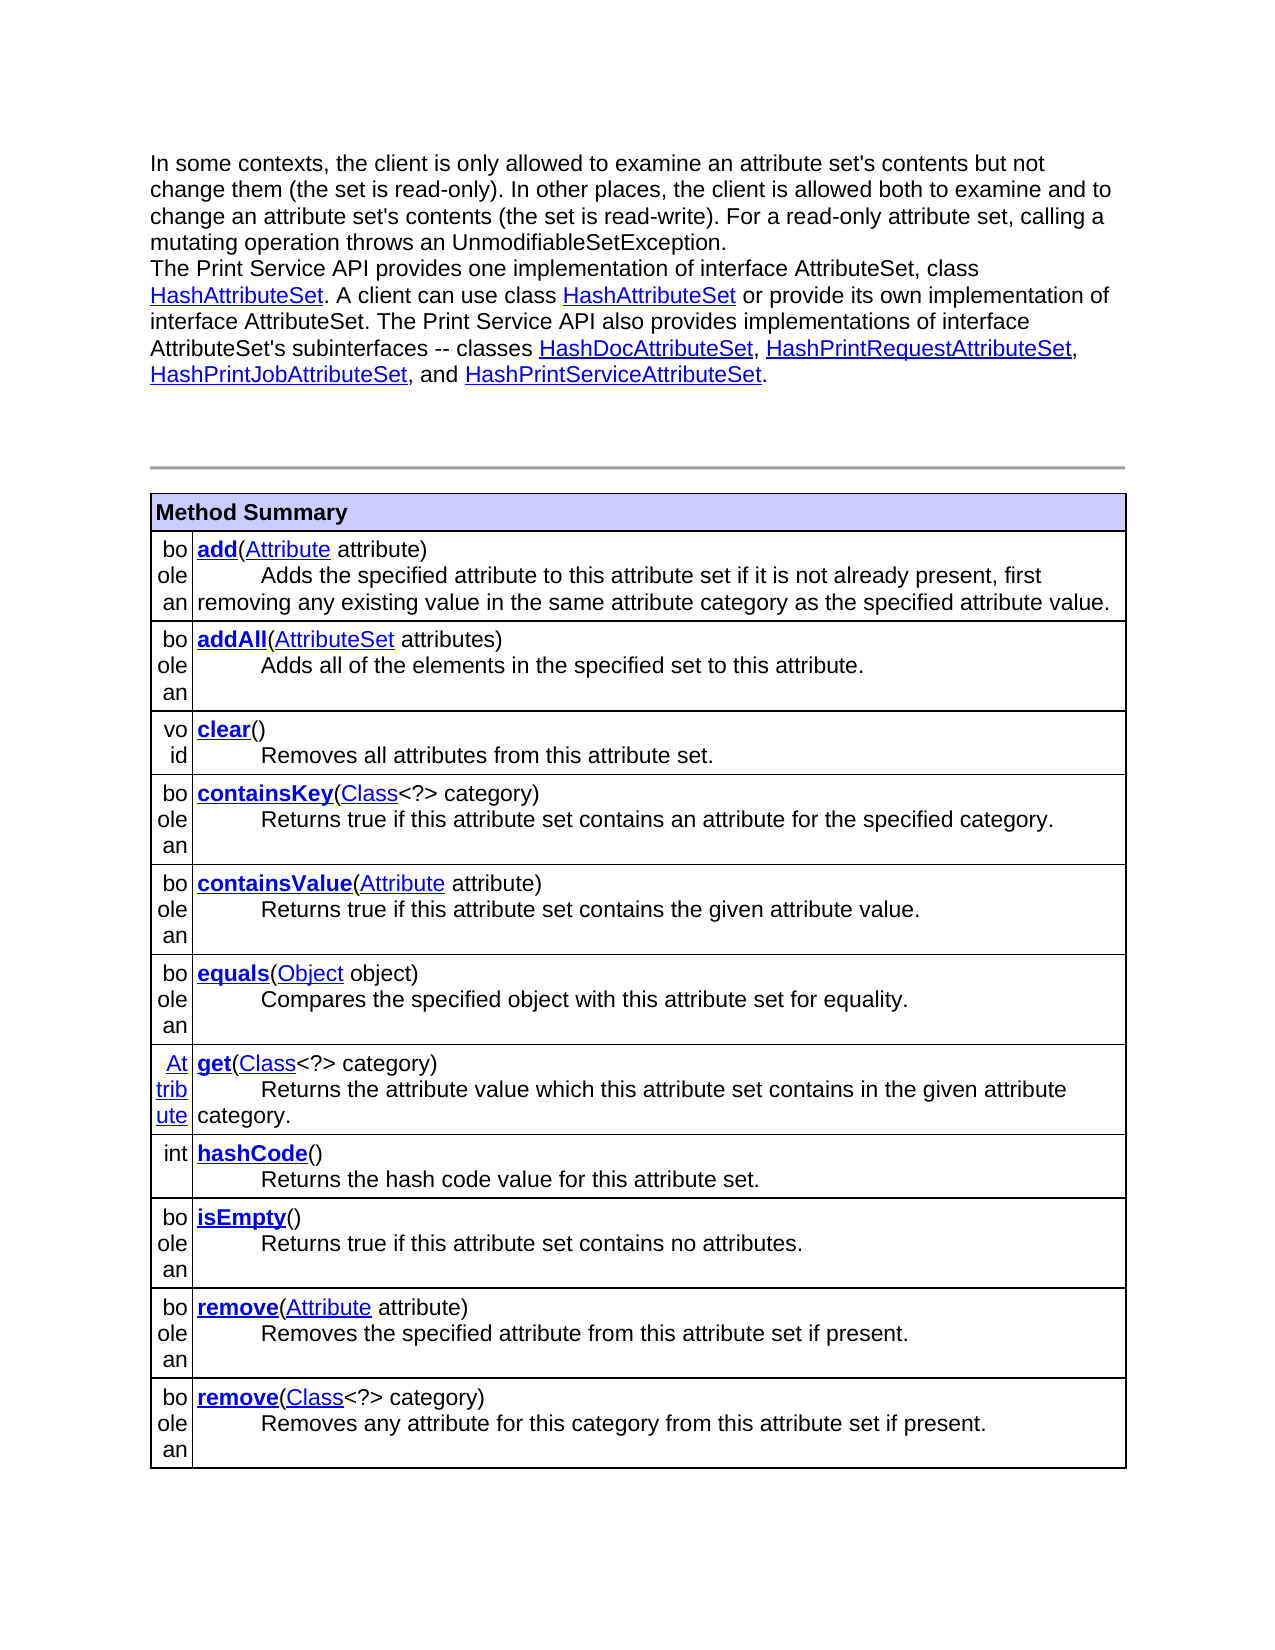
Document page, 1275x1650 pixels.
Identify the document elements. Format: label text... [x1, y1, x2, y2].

table_cell remove(Class<?> category) Removes any attribute for this category from this attribute set if present. [193, 1379, 1125, 1467]
table_cell boolean [152, 1379, 192, 1467]
table_cell equals(Object object) Compares the specified object with this attribute set for equality. [193, 955, 1125, 1043]
table_cell get(Class<?> category) Returns the attribute value which this attribute set contains in the given attribute category. [193, 1045, 1125, 1133]
table_cell addAll(AttributeSet attributes) Adds all of the elements in the specified set to this attribute. [193, 622, 1125, 710]
table_cell add(Attribute attribute) Adds the specified attribute to this attribute set if it is not already present, first removing any existing value in the same attribute category as the specified attribute value. [193, 532, 1125, 620]
table_cell boolean [152, 955, 192, 1043]
table_cell boolean [152, 865, 192, 953]
table_cell int [152, 1135, 192, 1197]
table_cell boolean [152, 775, 192, 863]
table_cell boolean [152, 1199, 192, 1287]
table_cell boolean [152, 1289, 192, 1377]
table_cell isEmpty() Returns true if this attribute set contains no attributes. [193, 1199, 1125, 1287]
text The Print Service API provides one implementation of interface AttributeSet, class HashAttributeSet. A client can use class HashAttributeSet or provide its own implementation of interface AttributeSet. The Print Service API also provides implementations of interface AttributeSet's subinterfaces -- classes HashDocAttributeSet, HashPrintRequestAttributeSet, HashPrintJobAttributeSet, and HashPrintServiceAttributeSet. [150, 255, 1125, 387]
table_cell remove(Attribute attribute) Removes the specified attribute from this attribute set if present. [193, 1289, 1125, 1377]
table_cell void [152, 712, 192, 773]
table_cell boolean [152, 622, 192, 710]
table_header Method Summary [152, 494, 1125, 530]
table_cell hashCode() Returns the hash code value for this attribute set. [193, 1135, 1125, 1197]
table_cell boolean [152, 532, 192, 620]
text In some contexts, the client is only allowed to examine an attribute set's contents but not change them (the set is read-only). In other places, the client is allowed both to examine and to change an attribute set's contents (the set is read-write). For a read-only attribute set, calling a mutating operation throws an UnmodifiableSetException. [150, 150, 1125, 255]
table_cell Attribute [152, 1045, 192, 1133]
table_cell containsValue(Attribute attribute) Returns true if this attribute set contains the given attribute value. [193, 865, 1125, 953]
table_cell containsKey(Class<?> category) Returns true if this attribute set contains an attribute for the specified category. [193, 775, 1125, 863]
table_cell clear() Removes all attributes from this attribute set. [193, 712, 1125, 773]
